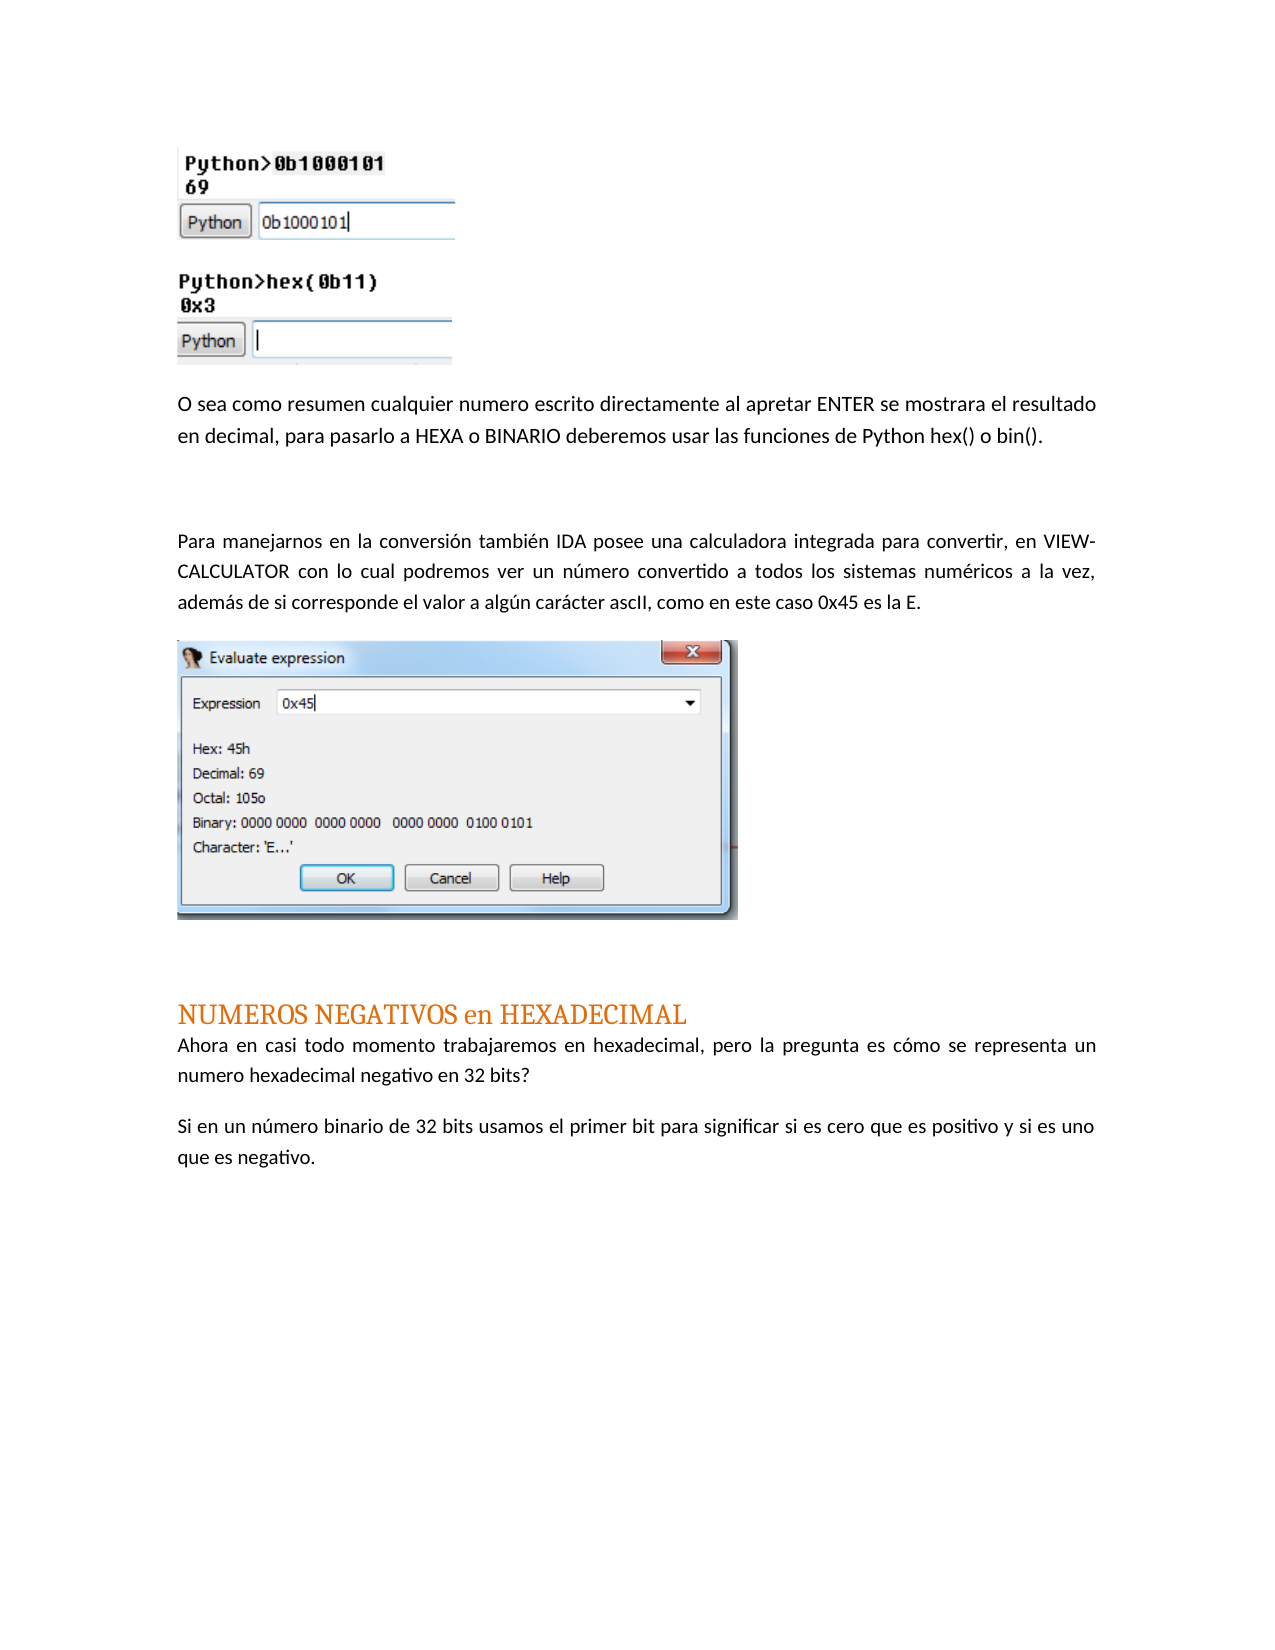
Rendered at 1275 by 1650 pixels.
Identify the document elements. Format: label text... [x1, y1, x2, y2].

picture [177, 147, 456, 240]
picture [177, 266, 453, 365]
text O sea como resumen cualquier numero escrito directamente al apretar ENTER se mostrara el resultado en decimal, para pasarlo a HEXA o BINARIO deberemos usar las funciones de Python hex() o bin(). [177, 391, 1098, 449]
subtitle NUMEROS NEGATIVOS en HEXADECIMAL [177, 998, 1098, 1032]
picture [177, 640, 738, 920]
text Si en un número binario de 32 bits usamos el primer bit para significar si es cero que es positivo y si es uno que es negativo. [177, 1113, 1098, 1169]
text Para manejarnos en la conversión también IDA posee una calculadora integrada para convertir, en VIEW-CALCULATOR con lo cual podremos ver un número convertido a todos los sistemas numéricos a la vez, además de si corresponde el valor a algún carácter ascII, como en este caso 0x45 es la E. [177, 528, 1098, 614]
text Ahora en casi todo momento trabajaremos en hexadecimal, pero la pregunta es cómo se representa un numero hexadecimal negativo en 32 bits? [177, 1032, 1098, 1088]
